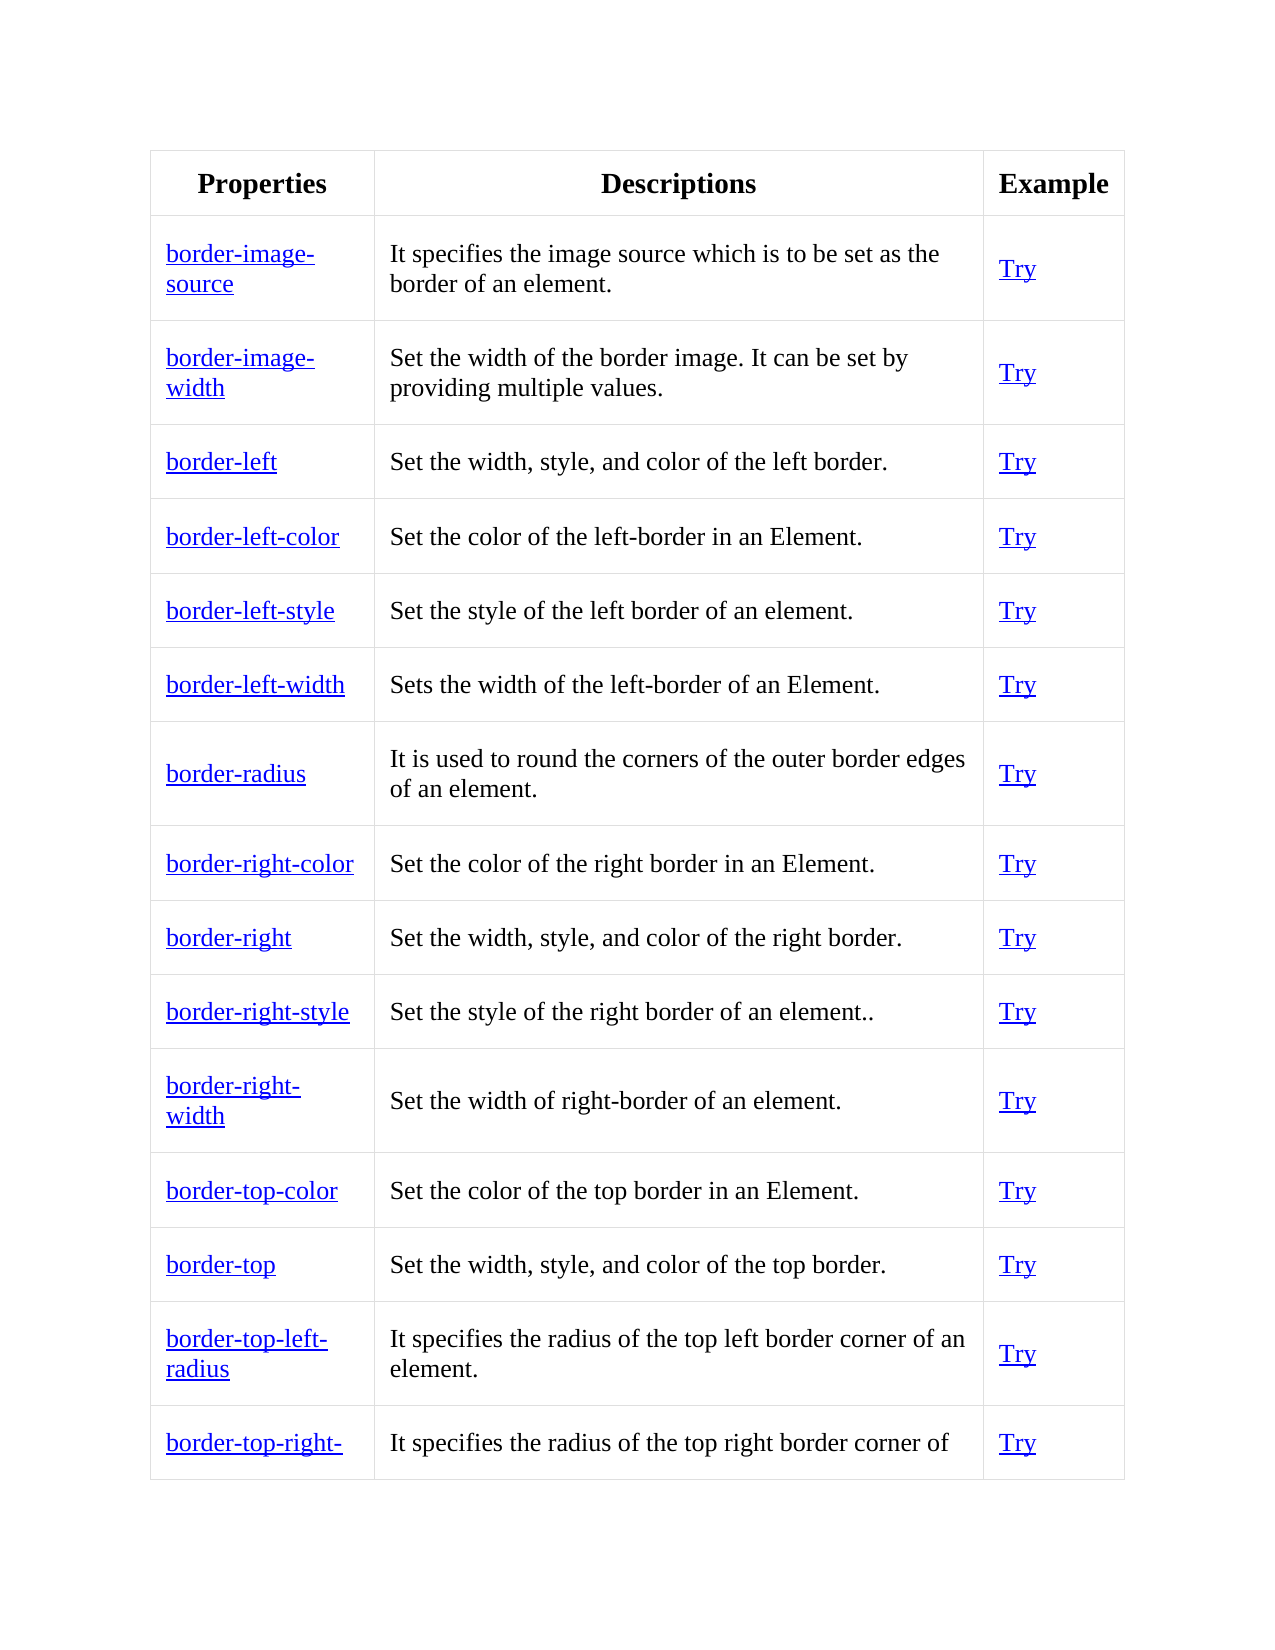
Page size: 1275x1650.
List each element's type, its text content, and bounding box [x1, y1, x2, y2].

table_cell Set the width, style, and color of the right border. [375, 901, 983, 974]
table_cell It is used to round the corners of the outer border edges of an element. [375, 722, 983, 825]
table_cell border-left-color [151, 499, 374, 572]
table_cell border-right-color [151, 826, 374, 899]
table_header Example [984, 151, 1124, 215]
table_cell Try [984, 901, 1124, 974]
table_cell Try [984, 425, 1124, 498]
table_cell border-top [151, 1228, 374, 1301]
table_cell Set the style of the left border of an element. [375, 574, 983, 647]
table_cell Try [984, 499, 1124, 572]
table_header Properties [151, 151, 374, 215]
table_cell Try [984, 722, 1124, 825]
table_cell border-left-style [151, 574, 374, 647]
table_cell border-top-left-radius [151, 1302, 374, 1405]
table_cell Try [984, 1228, 1124, 1301]
table_cell border-image-width [151, 321, 374, 424]
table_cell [375, 1406, 983, 1479]
table_cell Try [984, 1153, 1124, 1227]
table_cell border-image-source [151, 216, 374, 319]
table_cell Set the width of the border image. It can be set by providing multiple values. [375, 321, 983, 424]
table_cell Try [984, 216, 1124, 319]
table_cell Set the style of the right border of an element.. [375, 975, 983, 1048]
table_cell Set the color of the top border in an Element. [375, 1153, 983, 1227]
table_cell Try [984, 648, 1124, 721]
table_cell Set the color of the left-border in an Element. [375, 499, 983, 572]
table_cell Try [984, 1302, 1124, 1405]
table_cell border-right-width [151, 1049, 374, 1152]
table_cell border-right-style [151, 975, 374, 1048]
table_cell It specifies the image source which is to be set as the border of an element. [375, 216, 983, 319]
table_cell Set the width of right-border of an element. [375, 1049, 983, 1152]
table_header Descriptions [375, 151, 983, 215]
table_cell Try [984, 826, 1124, 899]
table_cell border-top-color [151, 1153, 374, 1227]
table_cell Try [984, 574, 1124, 647]
table_cell border-right [151, 901, 374, 974]
table_cell border-left-width [151, 648, 374, 721]
table_cell Try [984, 1406, 1124, 1479]
table_cell Try [984, 975, 1124, 1048]
table_cell border-radius [151, 722, 374, 825]
table_cell Try [984, 1049, 1124, 1152]
table_cell Sets the width of the left-border of an Element. [375, 648, 983, 721]
table_cell border-top-right-radius [151, 1406, 374, 1479]
table_cell It specifies the radius of the top left border corner of an element. [375, 1302, 983, 1405]
table_cell Set the color of the right border in an Element. [375, 826, 983, 899]
table_cell Set the width, style, and color of the top border. [375, 1228, 983, 1301]
table_cell Try [984, 321, 1124, 424]
table_cell Set the width, style, and color of the left border. [375, 425, 983, 498]
table_cell border-left [151, 425, 374, 498]
